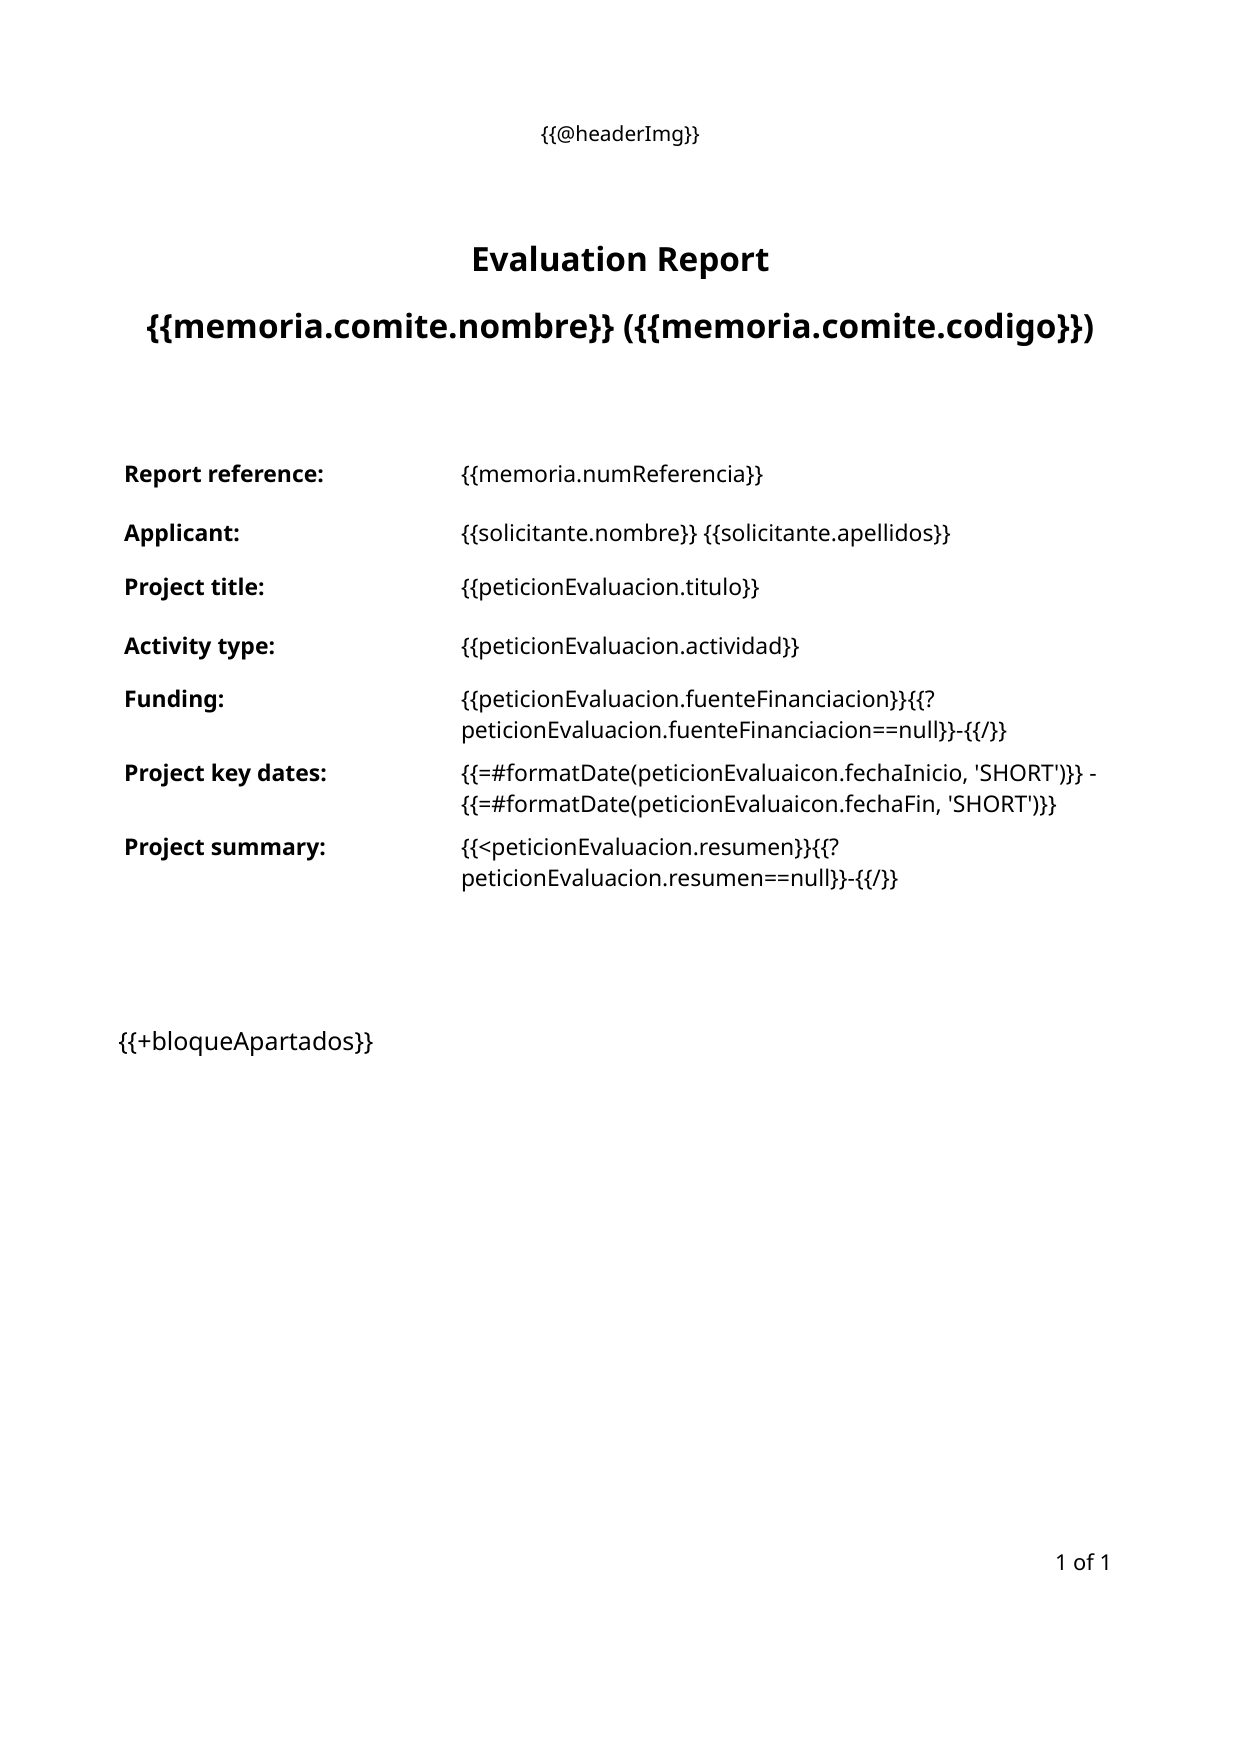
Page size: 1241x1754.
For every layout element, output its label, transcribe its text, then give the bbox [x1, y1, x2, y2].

table_header {{memoria.numReferencia}} [455, 453, 1122, 512]
table_cell Applicant: [118, 512, 455, 565]
text {{+bloqueApartados}} [118, 985, 1122, 1058]
table_header Report reference: [118, 453, 455, 512]
table_cell {{peticionEvaluacion.actividad}} [455, 624, 1122, 677]
table_cell {{solicitante.nombre}} {{solicitante.apellidos}} [455, 512, 1122, 565]
table_cell {{peticionEvaluacion.fuenteFinanciacion}}{{?peticionEvaluacion.fuenteFinanciacion==null}}-{{/}} [455, 677, 1122, 751]
list {{memoria.comite.nombre}} ({{memoria.comite.codigo}}) [118, 303, 1122, 434]
table_cell Project title: [118, 565, 455, 624]
table_cell {{peticionEvaluacion.titulo}} [455, 565, 1122, 624]
table_cell Project key dates: [118, 751, 455, 825]
table_cell Project summary: [118, 825, 455, 899]
table_cell {{<peticionEvaluacion.resumen}}{{?peticionEvaluacion.resumen==null}}-{{/}} [455, 825, 1122, 899]
list Evaluation Report [118, 236, 1122, 282]
table_cell Funding: [118, 677, 455, 751]
table_cell {{=#formatDate(peticionEvaluaicon.fechaInicio, 'SHORT')}} - {{=#formatDate(peticionEvaluaicon.fechaFin, 'SHORT')}} [455, 751, 1122, 825]
table_cell Activity type: [118, 624, 455, 677]
